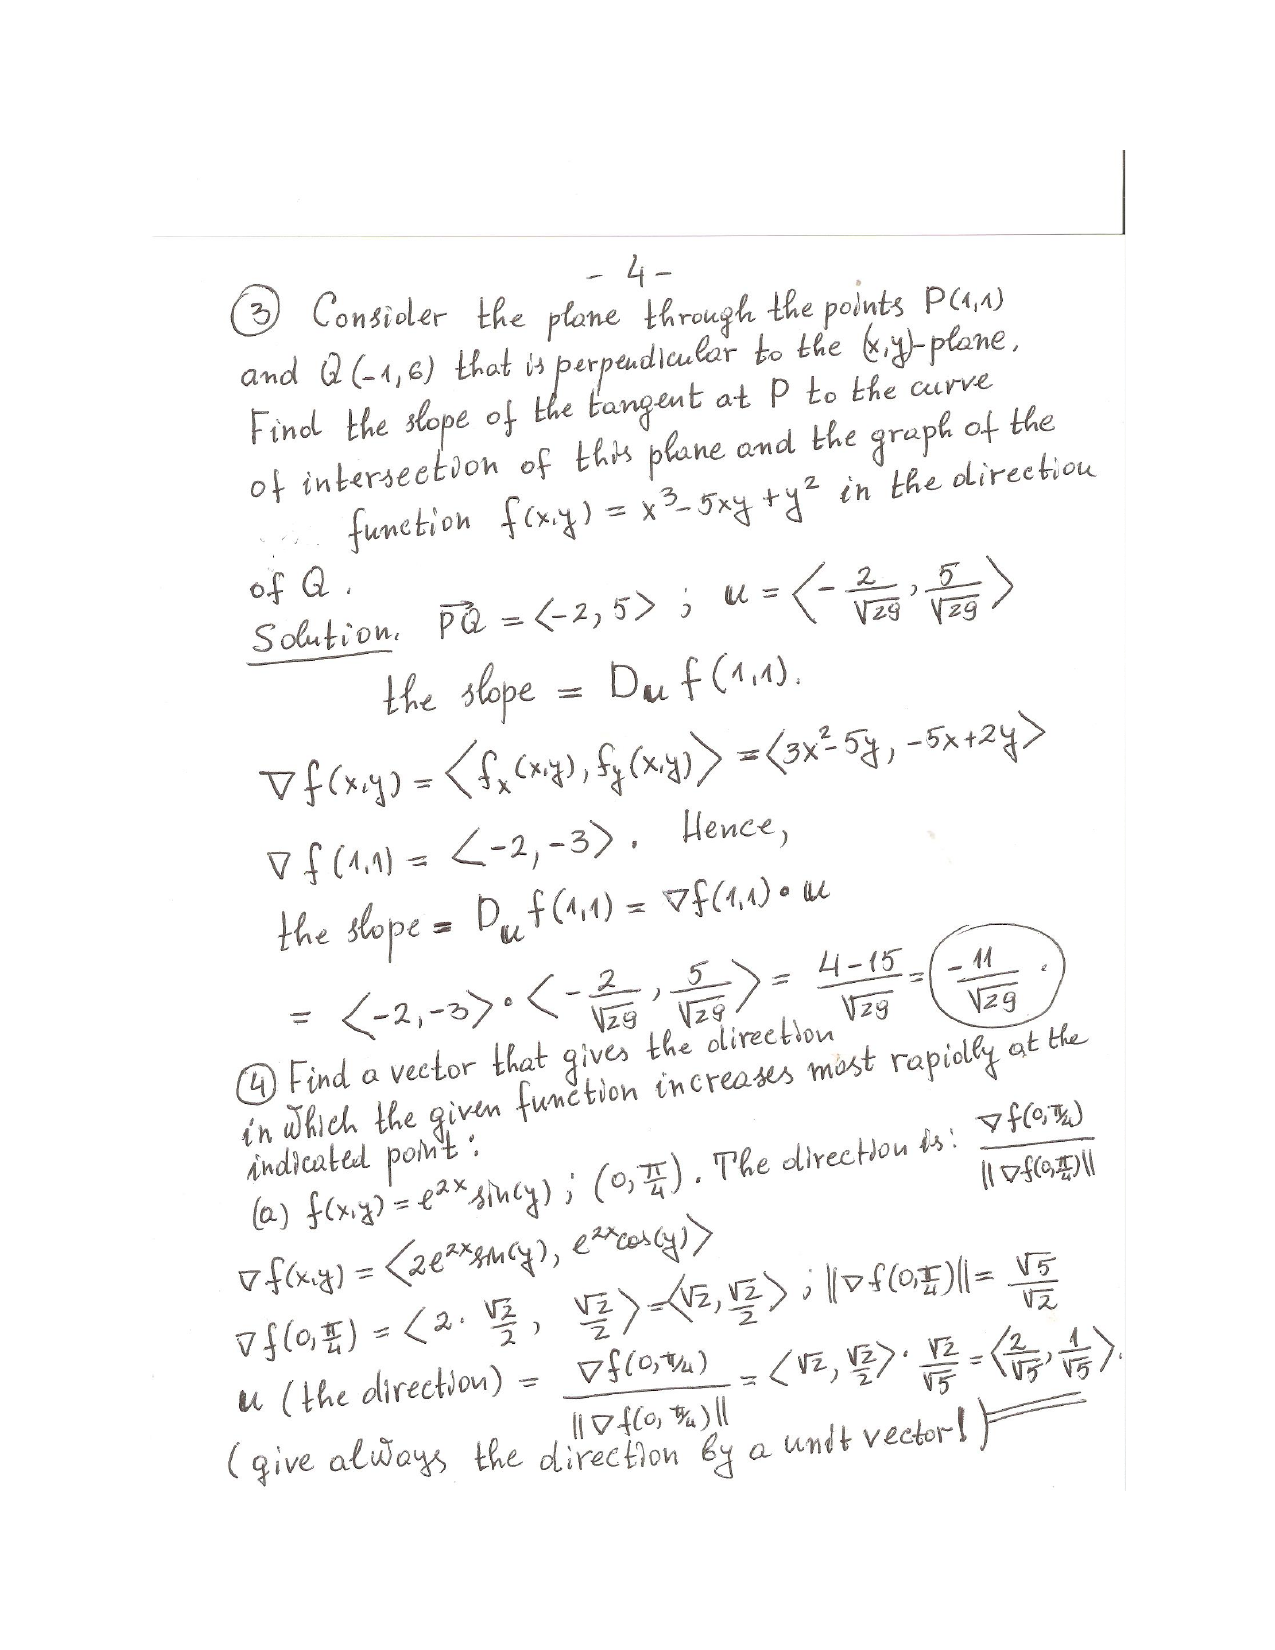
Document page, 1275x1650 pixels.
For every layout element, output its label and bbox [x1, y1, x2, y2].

picture [150, 150, 1125, 1491]
